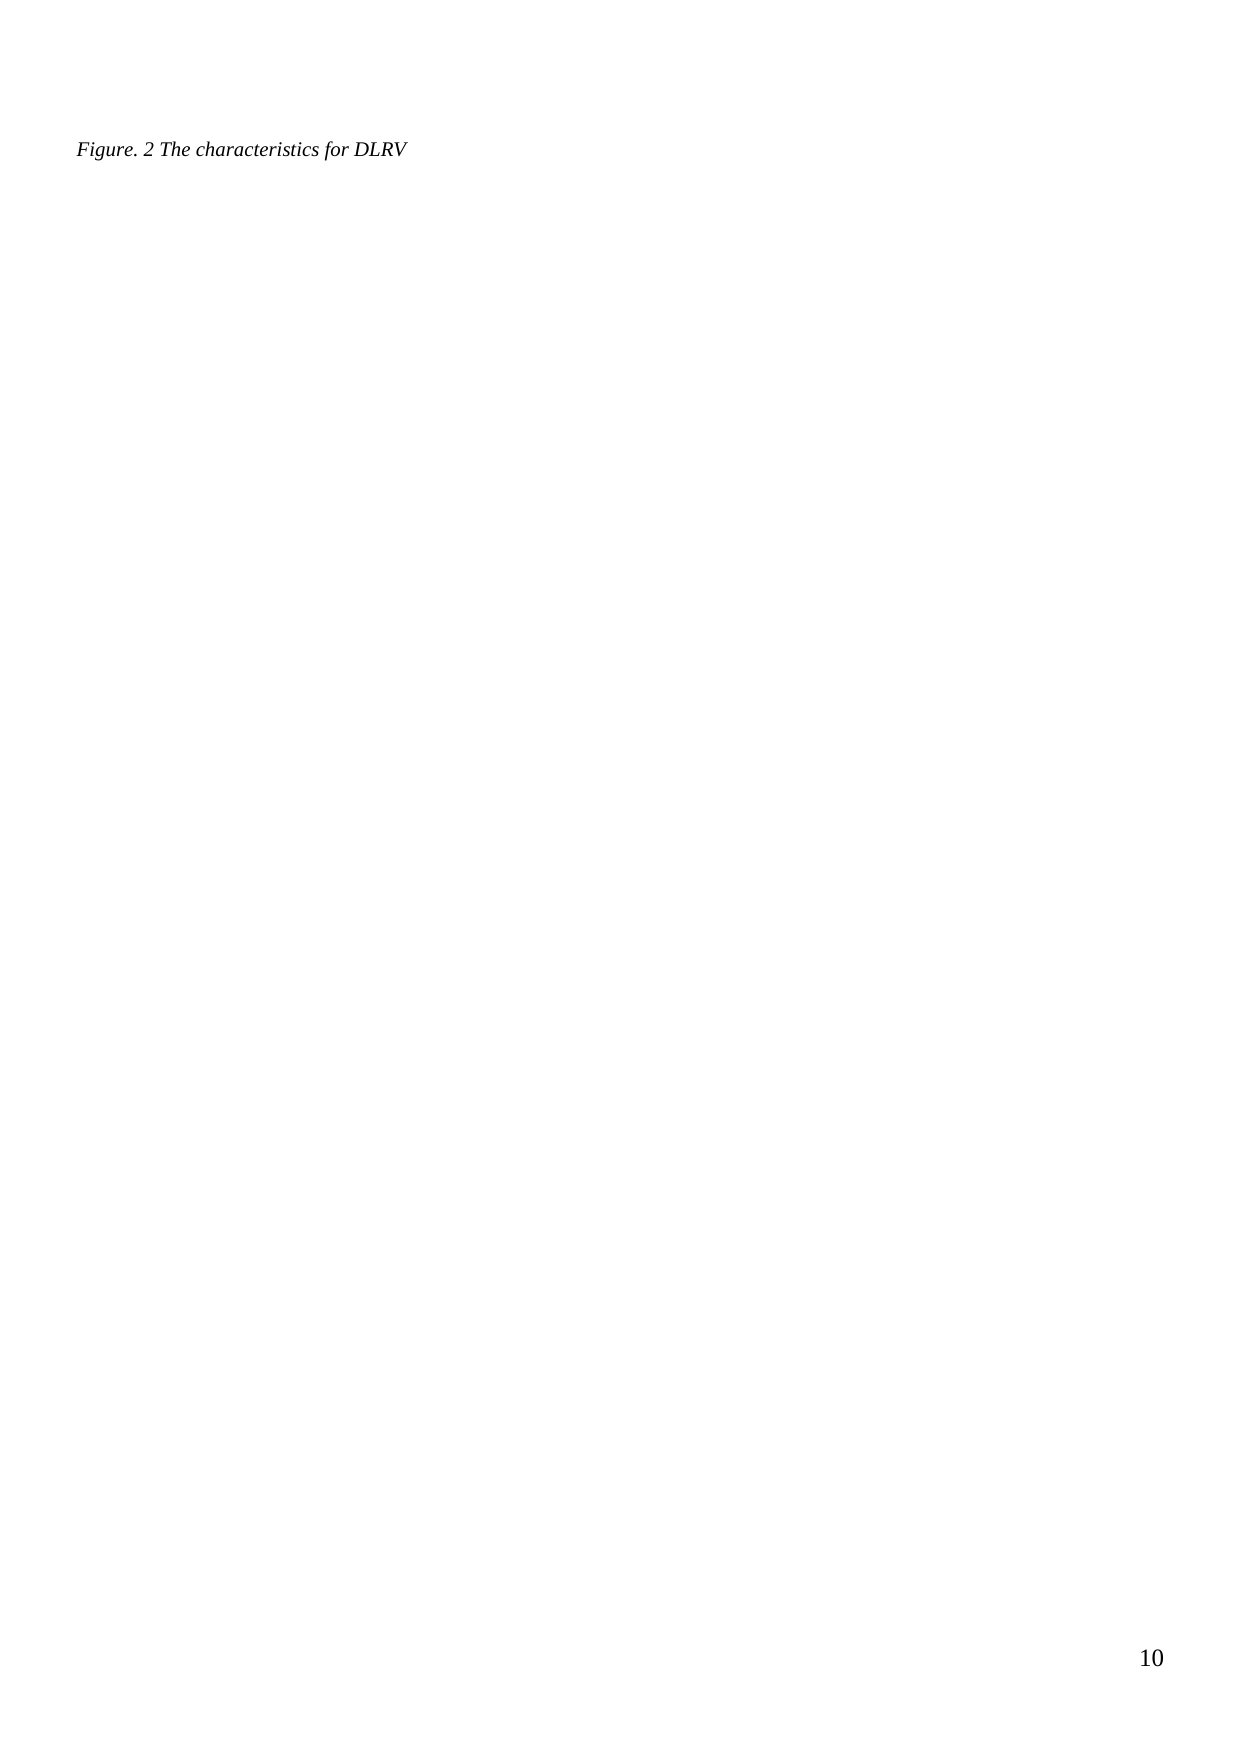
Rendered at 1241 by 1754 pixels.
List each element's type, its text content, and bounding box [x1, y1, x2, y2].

text Figure. 2 The characteristics for DLRV [76, 137, 1164, 161]
